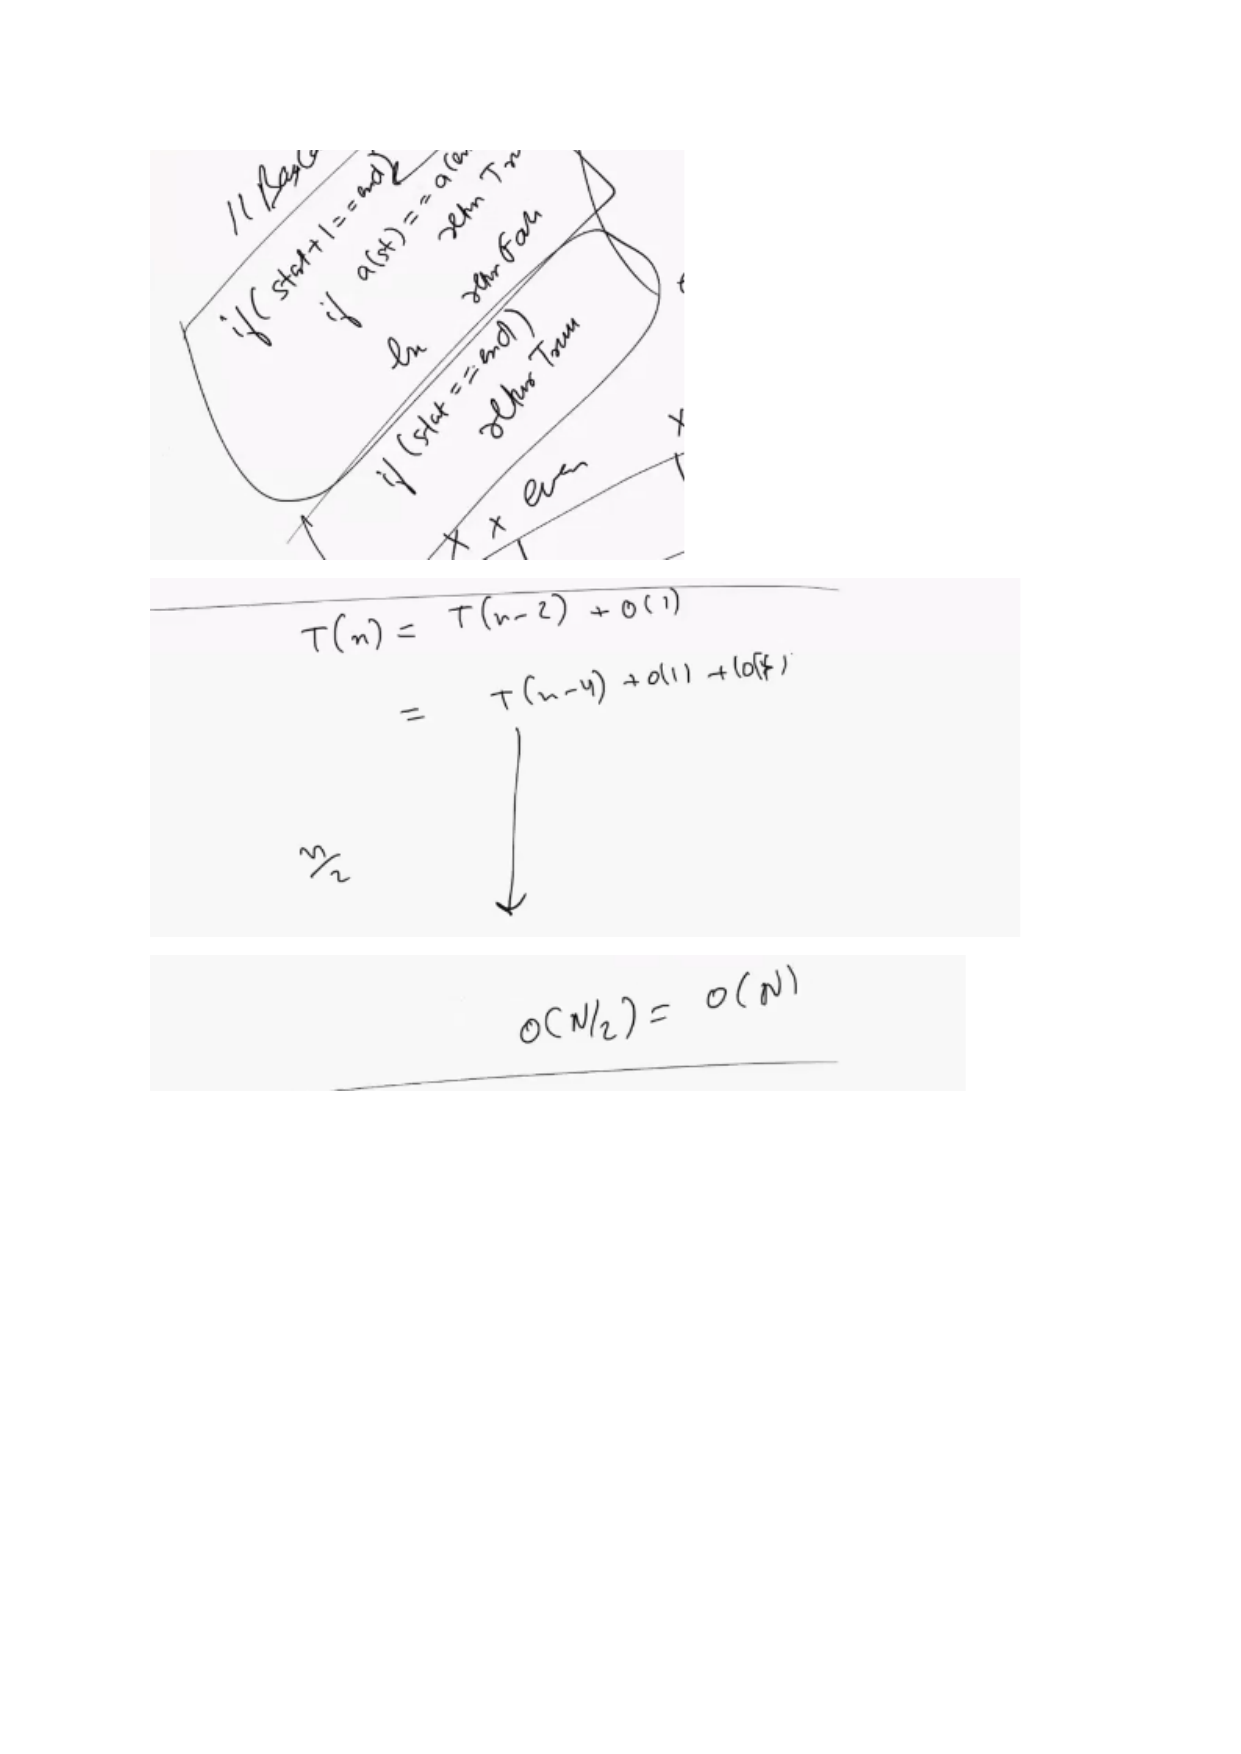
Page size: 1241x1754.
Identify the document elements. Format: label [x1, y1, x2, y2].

picture [150, 955, 966, 1091]
picture [150, 578, 1021, 937]
picture [150, 150, 685, 560]
